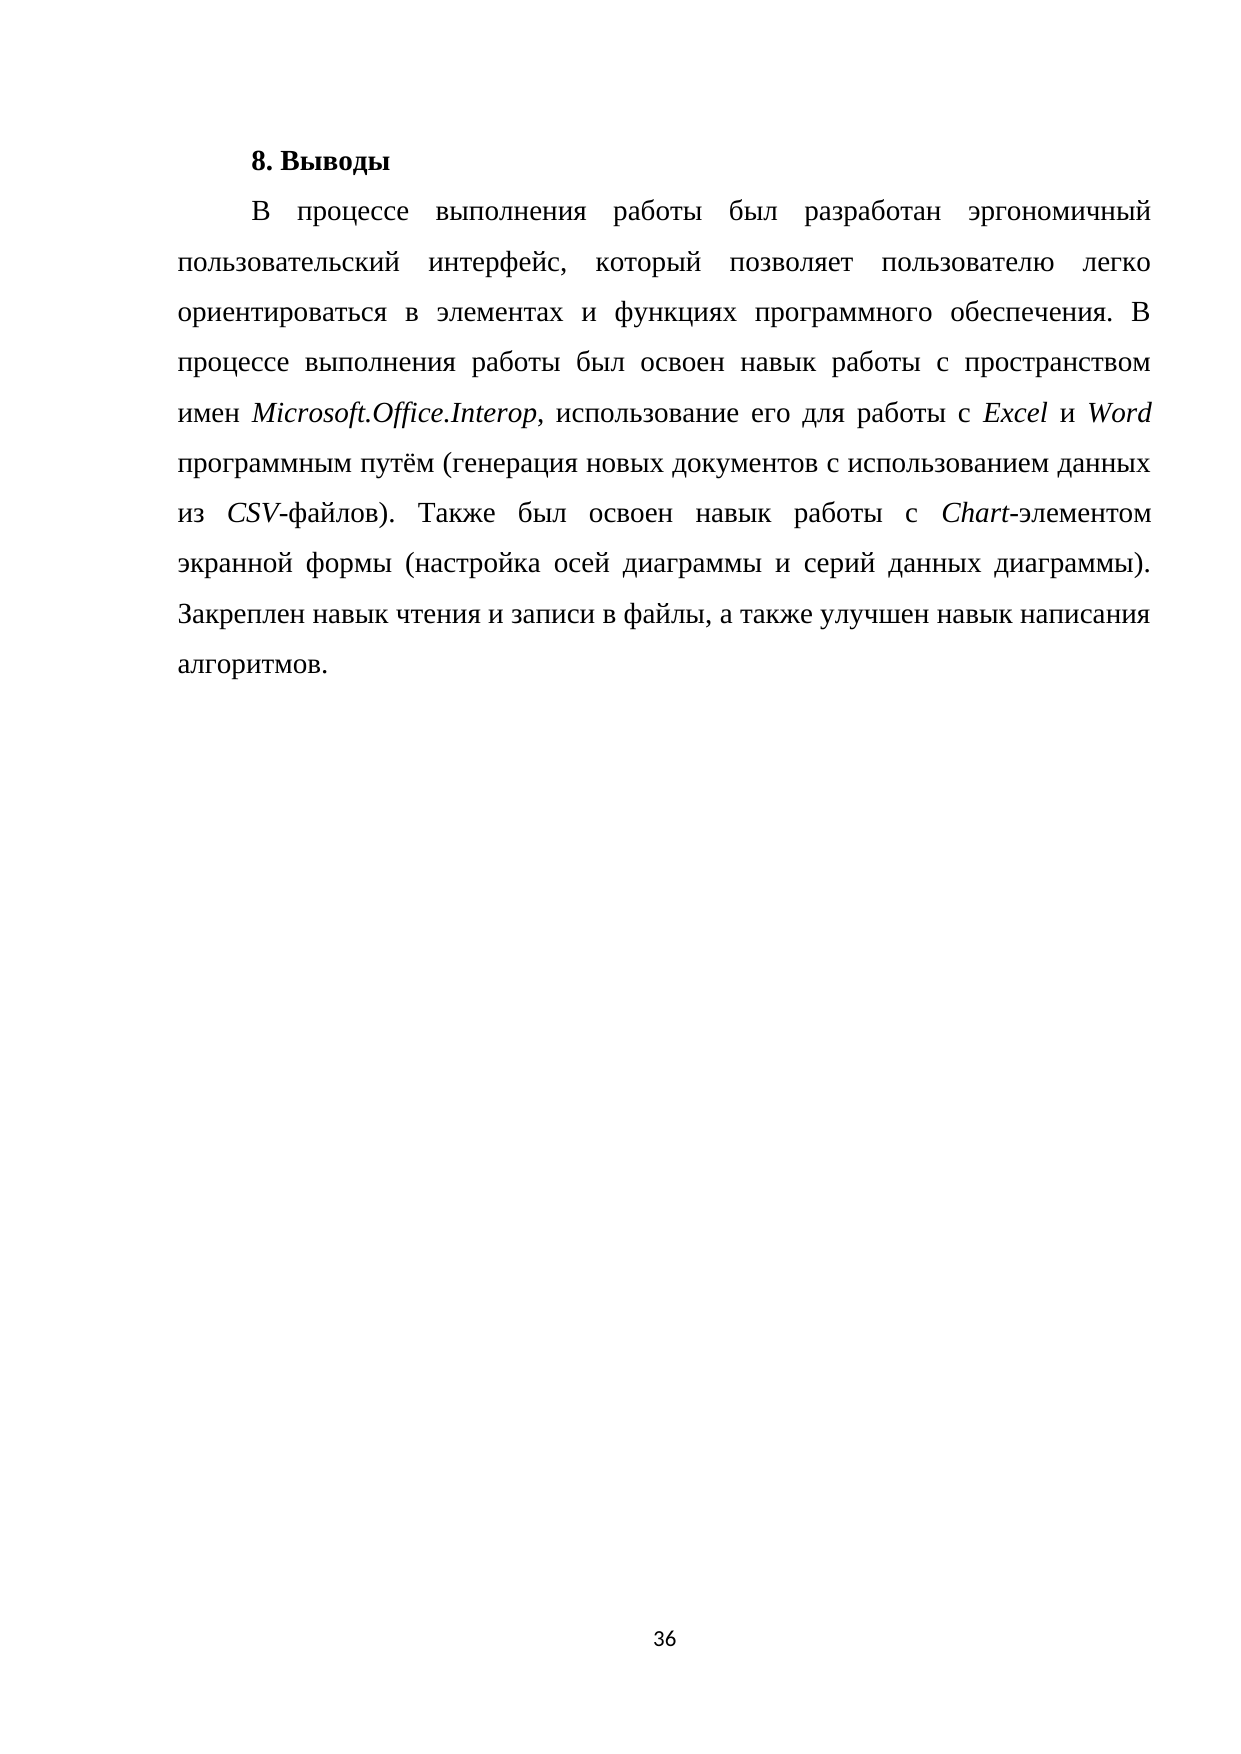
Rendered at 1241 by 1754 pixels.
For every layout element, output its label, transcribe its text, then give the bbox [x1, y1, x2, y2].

text 8. Выводы [177, 143, 1152, 177]
text В процессе выполнения работы был разработан эргономичный пользовательский интерфейс, который позволяет пользователю легко ориентироваться в элементах и функциях программного обеспечения. В процессе выполнения работы был освоен навык работы с пространством имен Microsoft.Office.Interop, использование его для работы с Excel и Word программным путём (генерация новых документов с использованием данных из CSV-файлов). Также был освоен навык работы с Chart-элементом экранной формы (настройка осей диаграммы и серий данных диаграммы). Закреплен навык чтения и записи в файлы, а также улучшен навык написания алгоритмов. [177, 193, 1152, 680]
